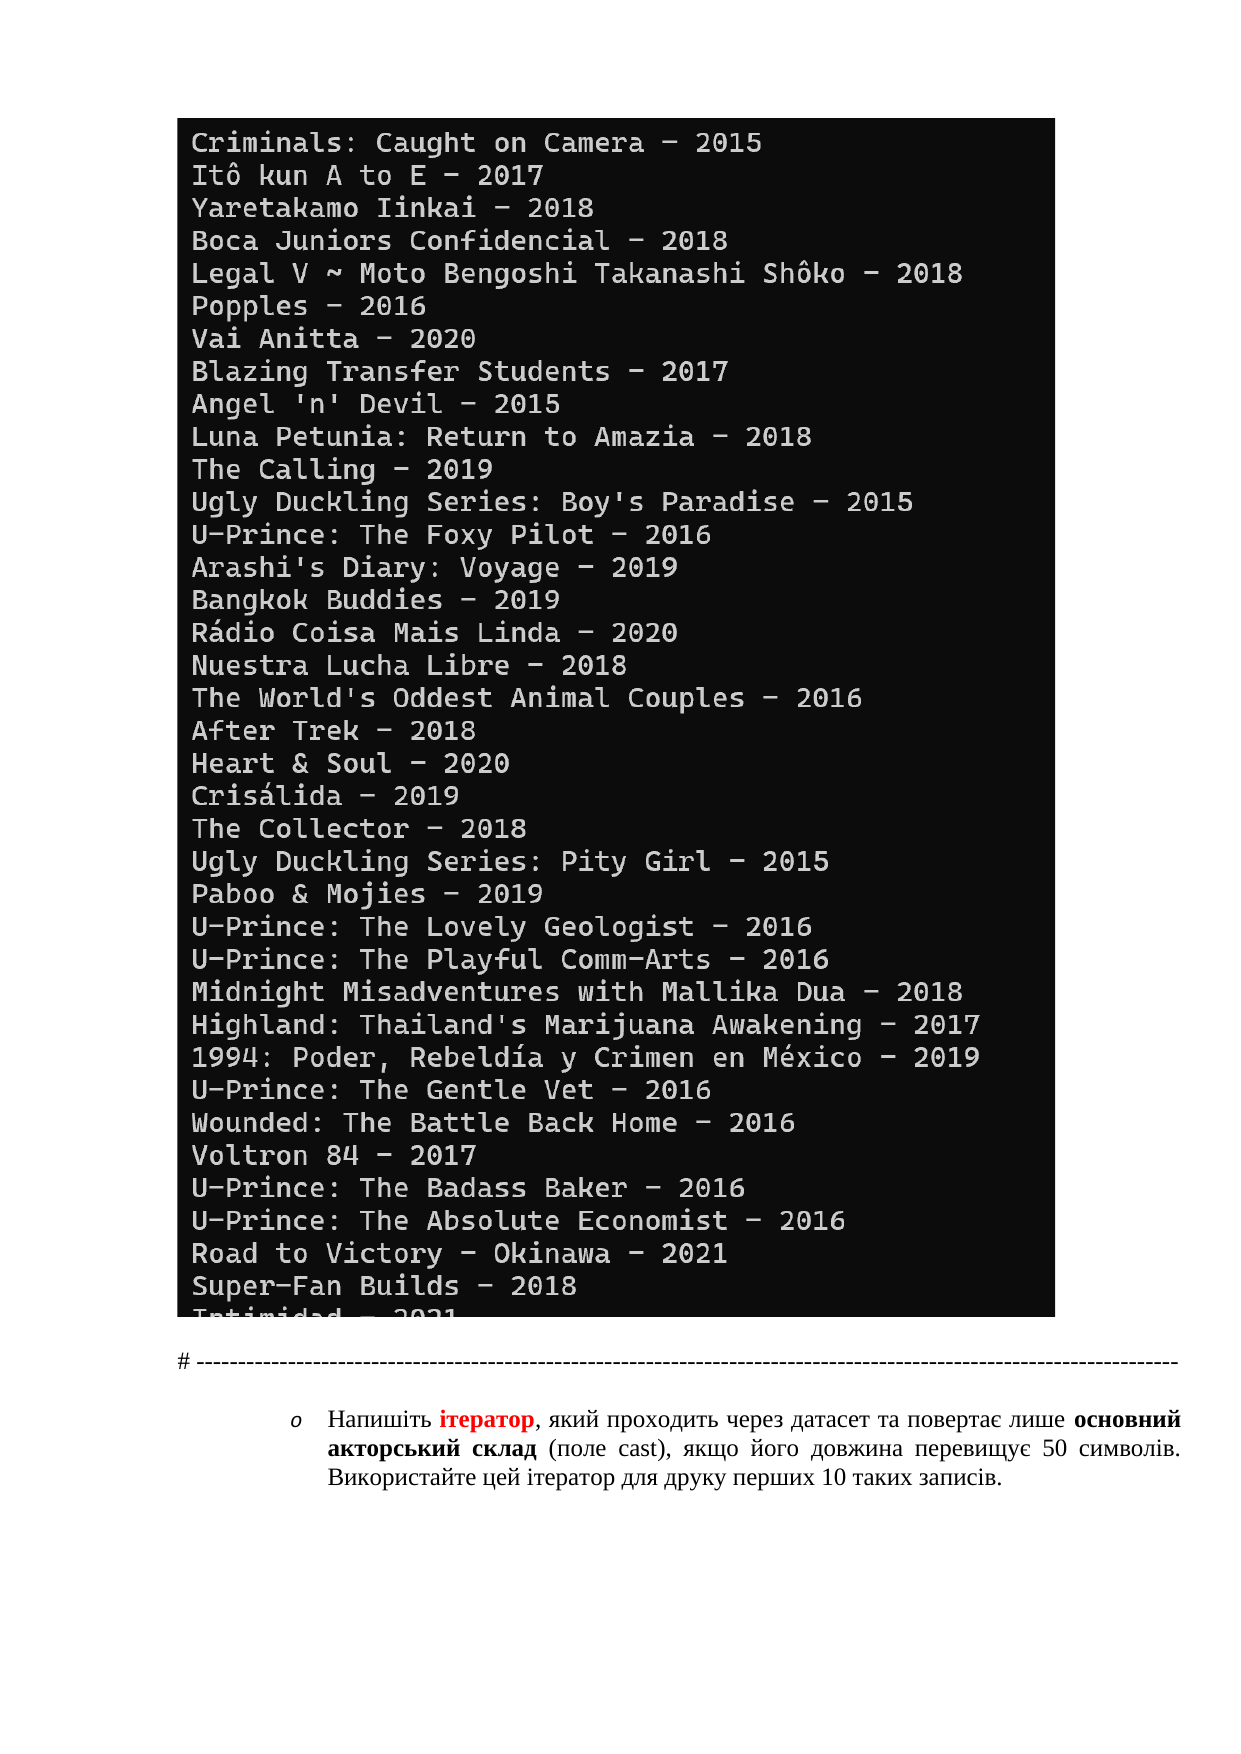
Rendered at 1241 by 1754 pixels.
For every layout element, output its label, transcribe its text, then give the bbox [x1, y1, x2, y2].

list Напишіть ітератор, який проходить через датасет та повертає лише основний акторський склад (поле cast), якщо його довжина перевищує 50 символів. Використайте цей ітератор для друку перших 10 таких записів. [290, 1404, 1181, 1491]
text # ---------------------------------------------------------------------------------------------------------------------- [177, 1346, 1181, 1374]
picture [177, 118, 1056, 1317]
